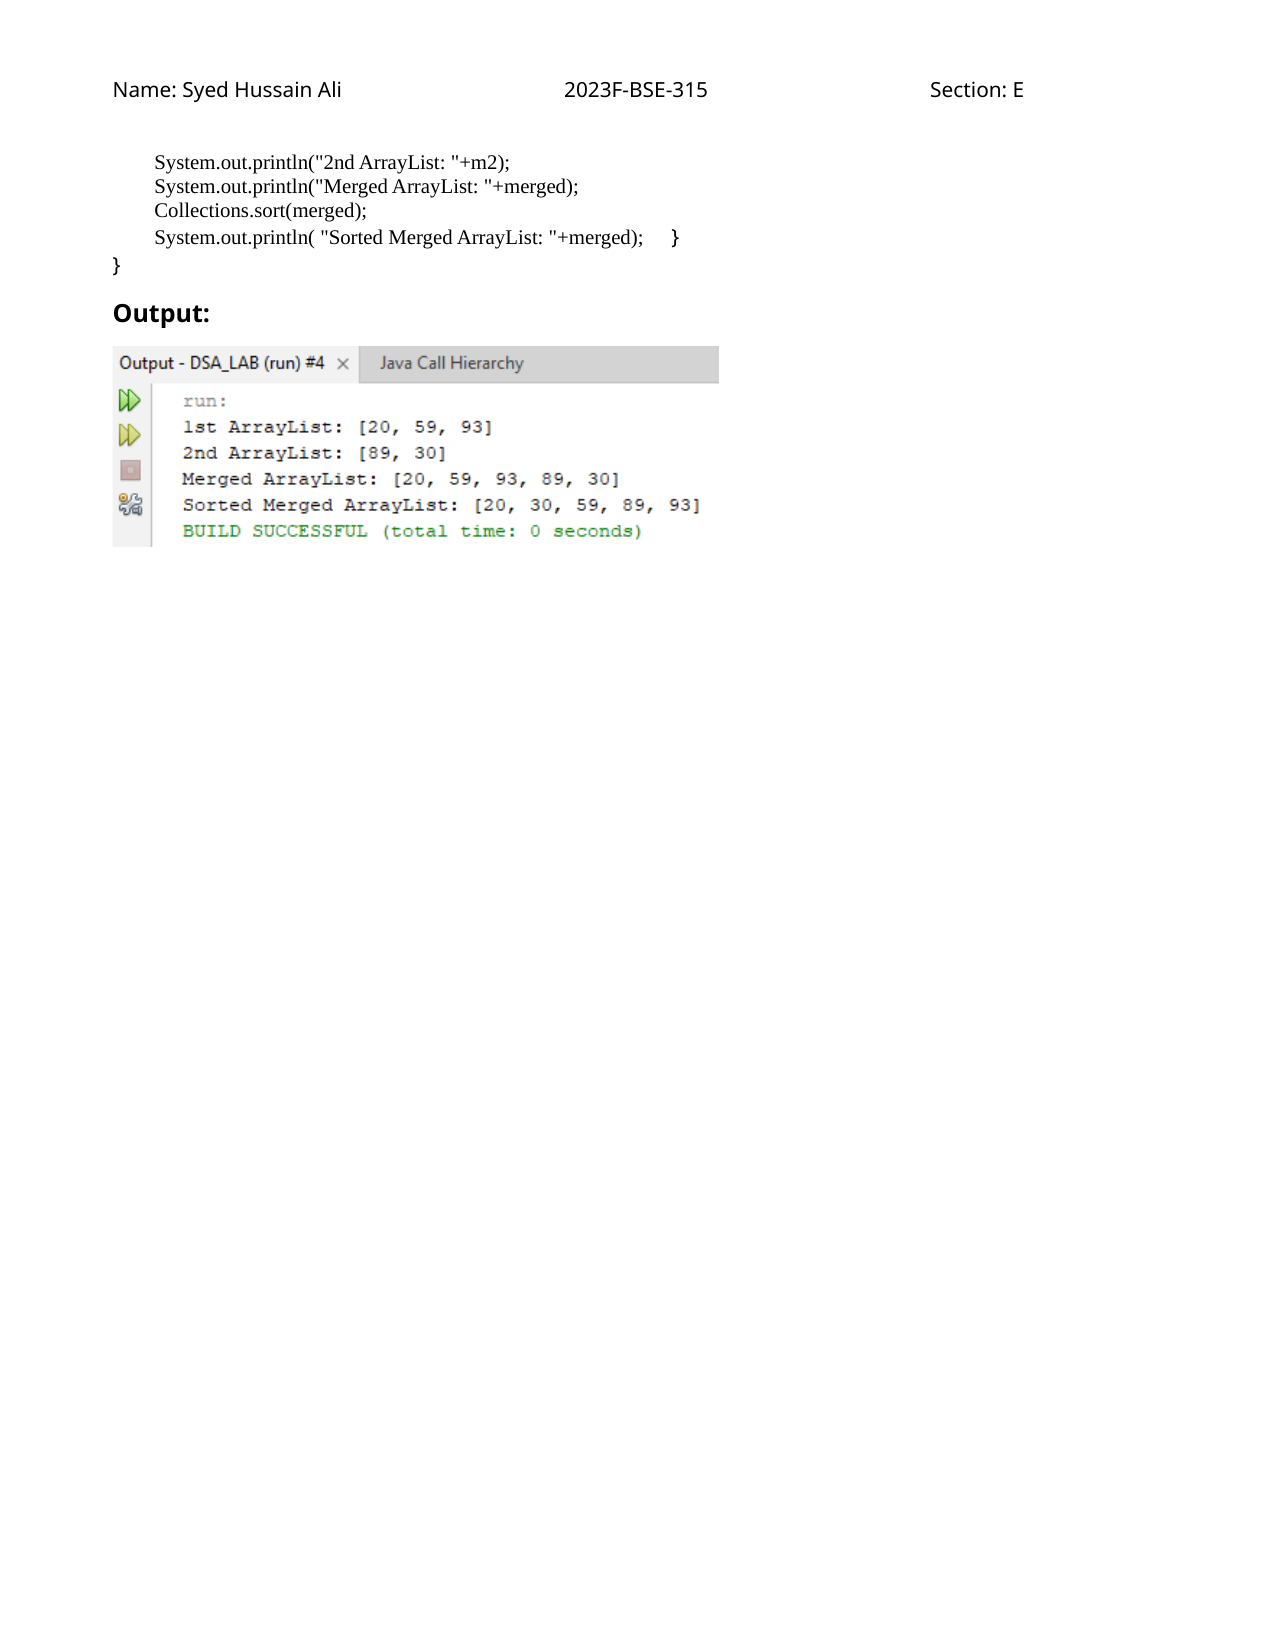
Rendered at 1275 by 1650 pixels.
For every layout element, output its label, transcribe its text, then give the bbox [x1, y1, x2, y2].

text Output: [112, 296, 1162, 330]
text } [112, 251, 1162, 279]
text System.out.println("2nd ArrayList: "+m2); [112, 150, 1162, 174]
text System.out.println( "Sorted Merged ArrayList: "+merged); } [112, 222, 1162, 251]
picture [112, 346, 719, 547]
text Collections.sort(merged); [112, 198, 1162, 222]
text System.out.println("Merged ArrayList: "+merged); [112, 174, 1162, 198]
